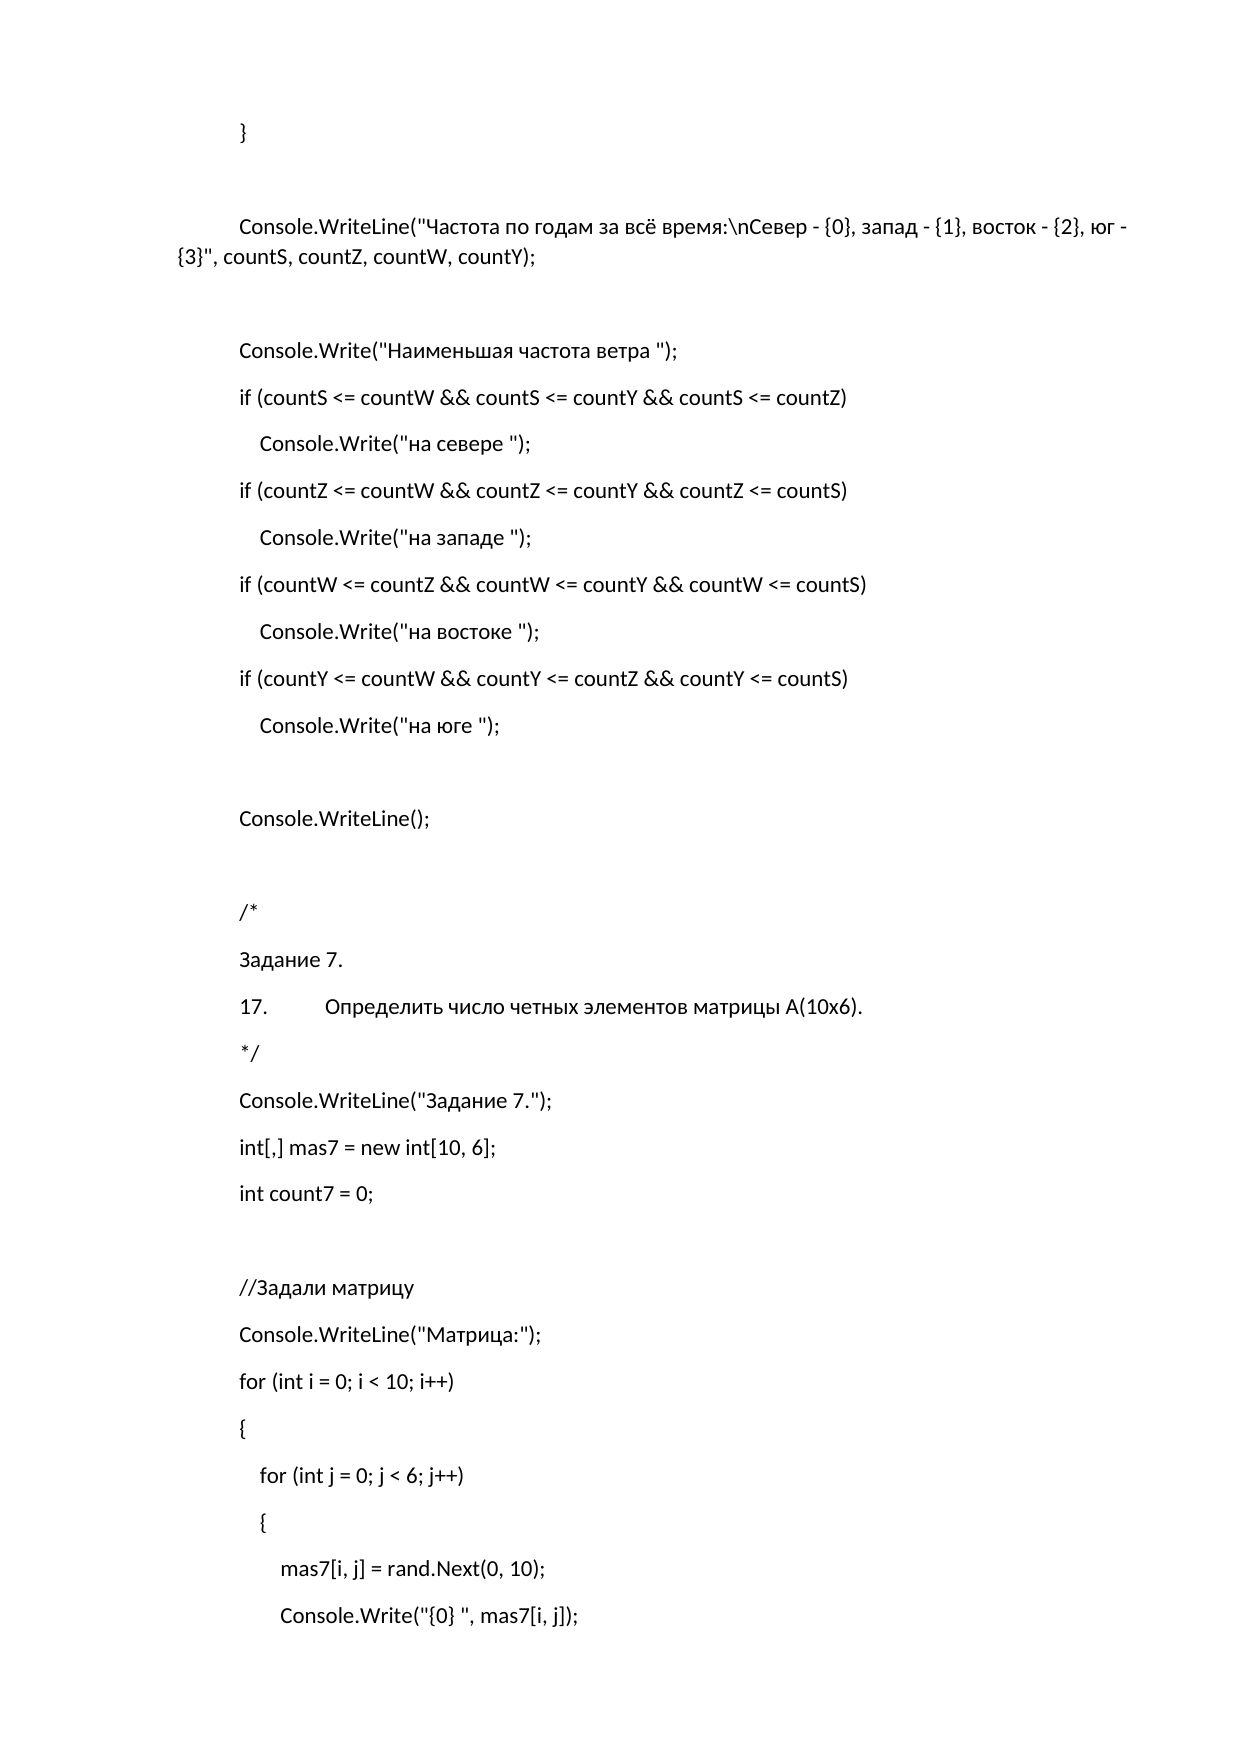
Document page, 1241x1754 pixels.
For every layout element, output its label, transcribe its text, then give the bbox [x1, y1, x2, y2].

text Console.Write("Наименьшая частота ветра "); [177, 336, 1152, 364]
text Console.WriteLine("Задание 7."); [177, 1086, 1152, 1114]
text } [177, 118, 1152, 146]
text mas7[i, j] = rand.Next(0, 10); [177, 1554, 1152, 1583]
text int[,] mas7 = new int[10, 6]; [177, 1133, 1152, 1161]
text if (countS <= countW && countS <= countY && countS <= countZ) [177, 383, 1152, 411]
text { [177, 1414, 1152, 1442]
text for (int i = 0; i < 10; i++) [177, 1367, 1152, 1395]
text /* [177, 898, 1152, 926]
text if (countZ <= countW && countZ <= countY && countZ <= countS) [177, 476, 1152, 504]
text Console.WriteLine(); [177, 804, 1152, 833]
text { [177, 1508, 1152, 1536]
text Задание 7. [177, 945, 1152, 973]
text Console.Write("на юге "); [177, 711, 1152, 739]
text Console.WriteLine("Частота по годам за всё время:\nСевер - {0}, запад - {1}, восток - {2}, юг - {3}", countS, countZ, countW, countY); [177, 212, 1152, 270]
text Console.Write("на севере "); [177, 429, 1152, 458]
text int count7 = 0; [177, 1179, 1152, 1208]
text Console.WriteLine("Матрица:"); [177, 1320, 1152, 1348]
text for (int j = 0; j < 6; j++) [177, 1461, 1152, 1489]
text Console.Write("{0} ", mas7[i, j]); [177, 1601, 1152, 1629]
text */ [177, 1039, 1152, 1067]
text Console.Write("на западе "); [177, 523, 1152, 551]
text if (countW <= countZ && countW <= countY && countW <= countS) [177, 570, 1152, 598]
text Console.Write("на востоке "); [177, 617, 1152, 645]
text 17. Определить число четных элементов матрицы А(10х6). [177, 992, 1152, 1020]
text if (countY <= countW && countY <= countZ && countY <= countS) [177, 664, 1152, 692]
text //Задали матрицу [177, 1273, 1152, 1301]
